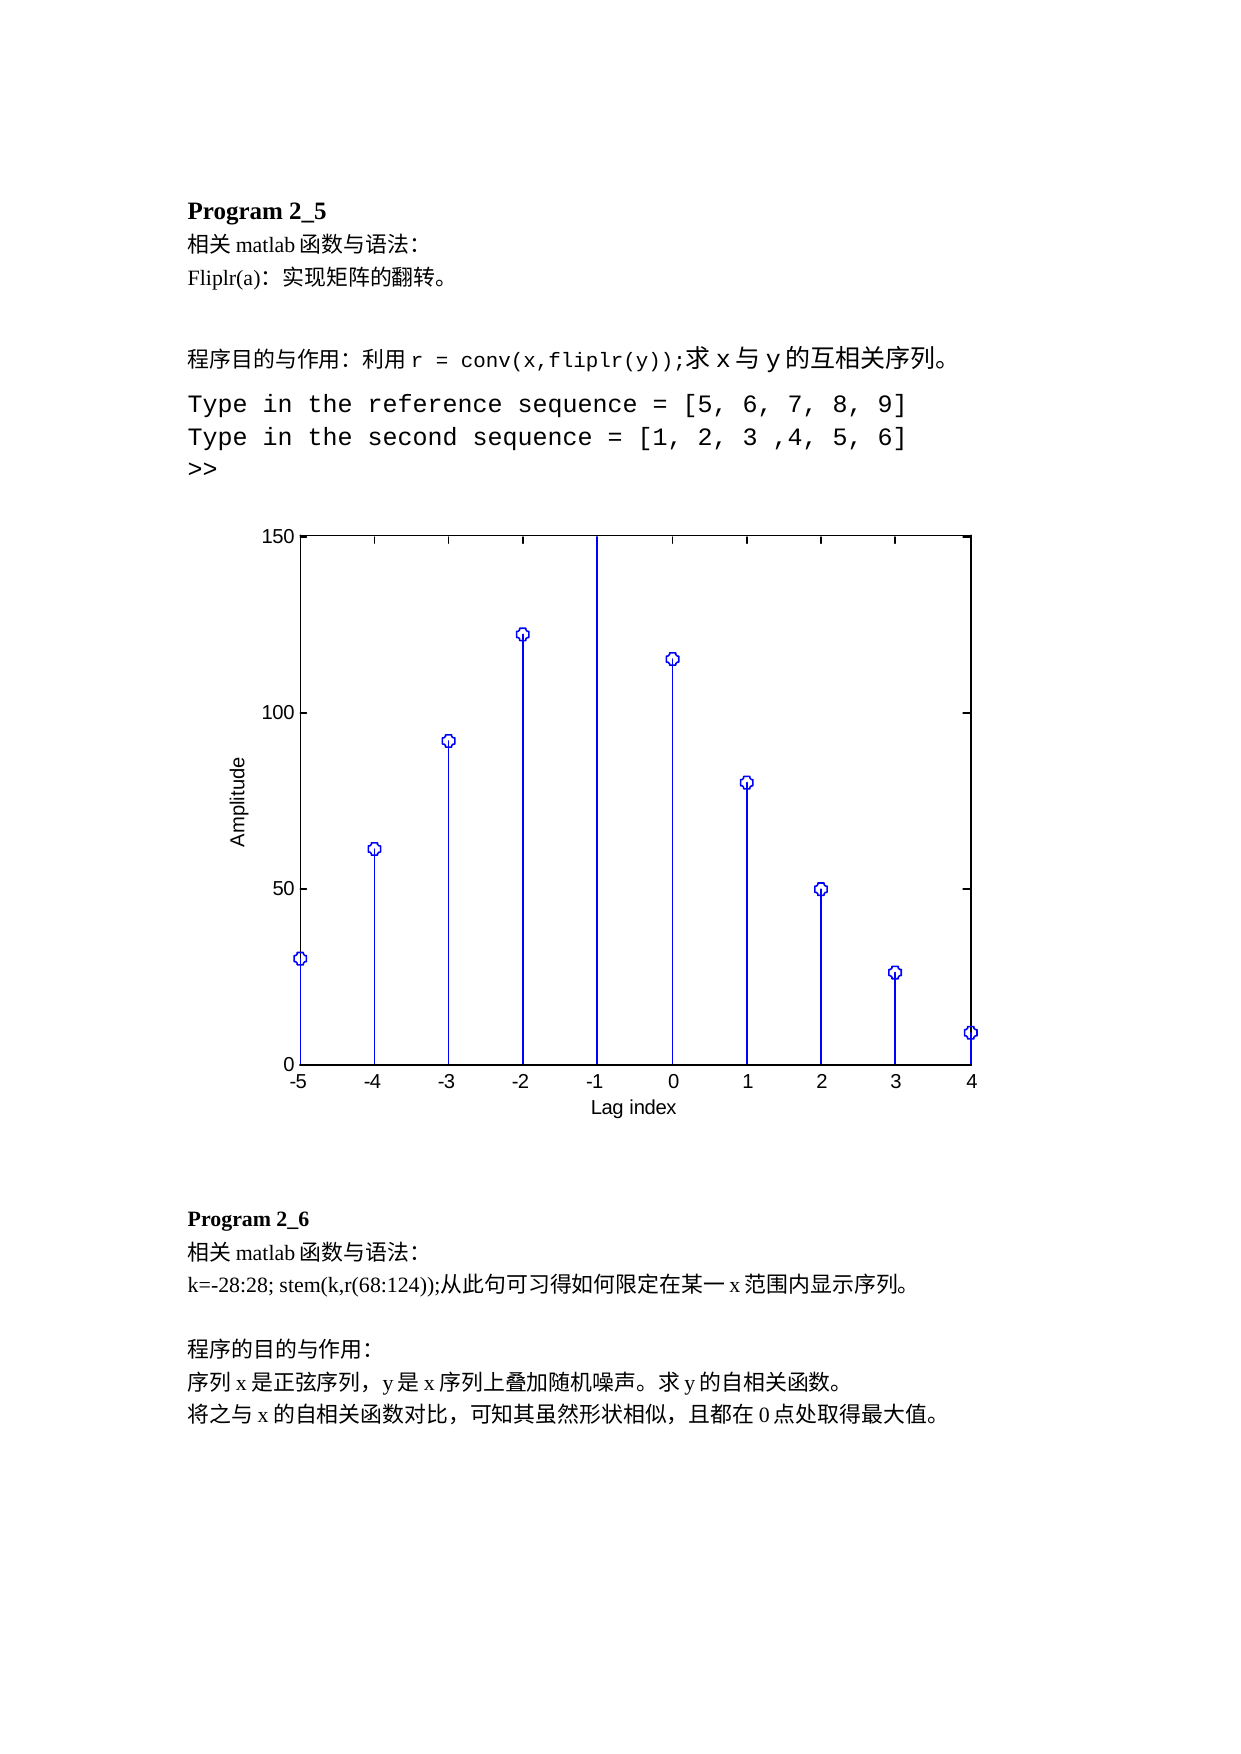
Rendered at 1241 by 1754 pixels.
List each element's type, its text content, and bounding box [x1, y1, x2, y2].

text 相关matlab函数与语法： [187, 227, 1053, 259]
text 相关matlab函数与语法： [187, 1234, 1053, 1267]
text Type in the second sequence = [1, 2, 3 ,4, 5, 6] [187, 422, 1053, 454]
text 序列x是正弦序列，y是x序列上叠加随机噪声。求y的自相关函数。 [187, 1364, 1053, 1397]
text 将之与x的自相关函数对比，可知其虽然形状相似，且都在0点处取得最大值。 [187, 1397, 1053, 1429]
text Fliplr(a)：实现矩阵的翻转。 [187, 259, 1053, 292]
text 程序的目的与作用： [187, 1332, 1053, 1364]
text Program 2_5 [187, 194, 1053, 227]
text >> [187, 454, 1053, 1137]
text Type in the reference sequence = [5, 6, 7, 8, 9] [187, 389, 1053, 422]
text k=-28:28; stem(k,r(68:124));从此句可习得如何限定在某一x范围内显示序列。 [187, 1267, 1053, 1299]
text Program 2_6 [187, 1202, 1053, 1234]
text 程序目的与作用：利用r = conv(x,fliplr(y));求x与y的互相关序列。 [187, 324, 1053, 389]
